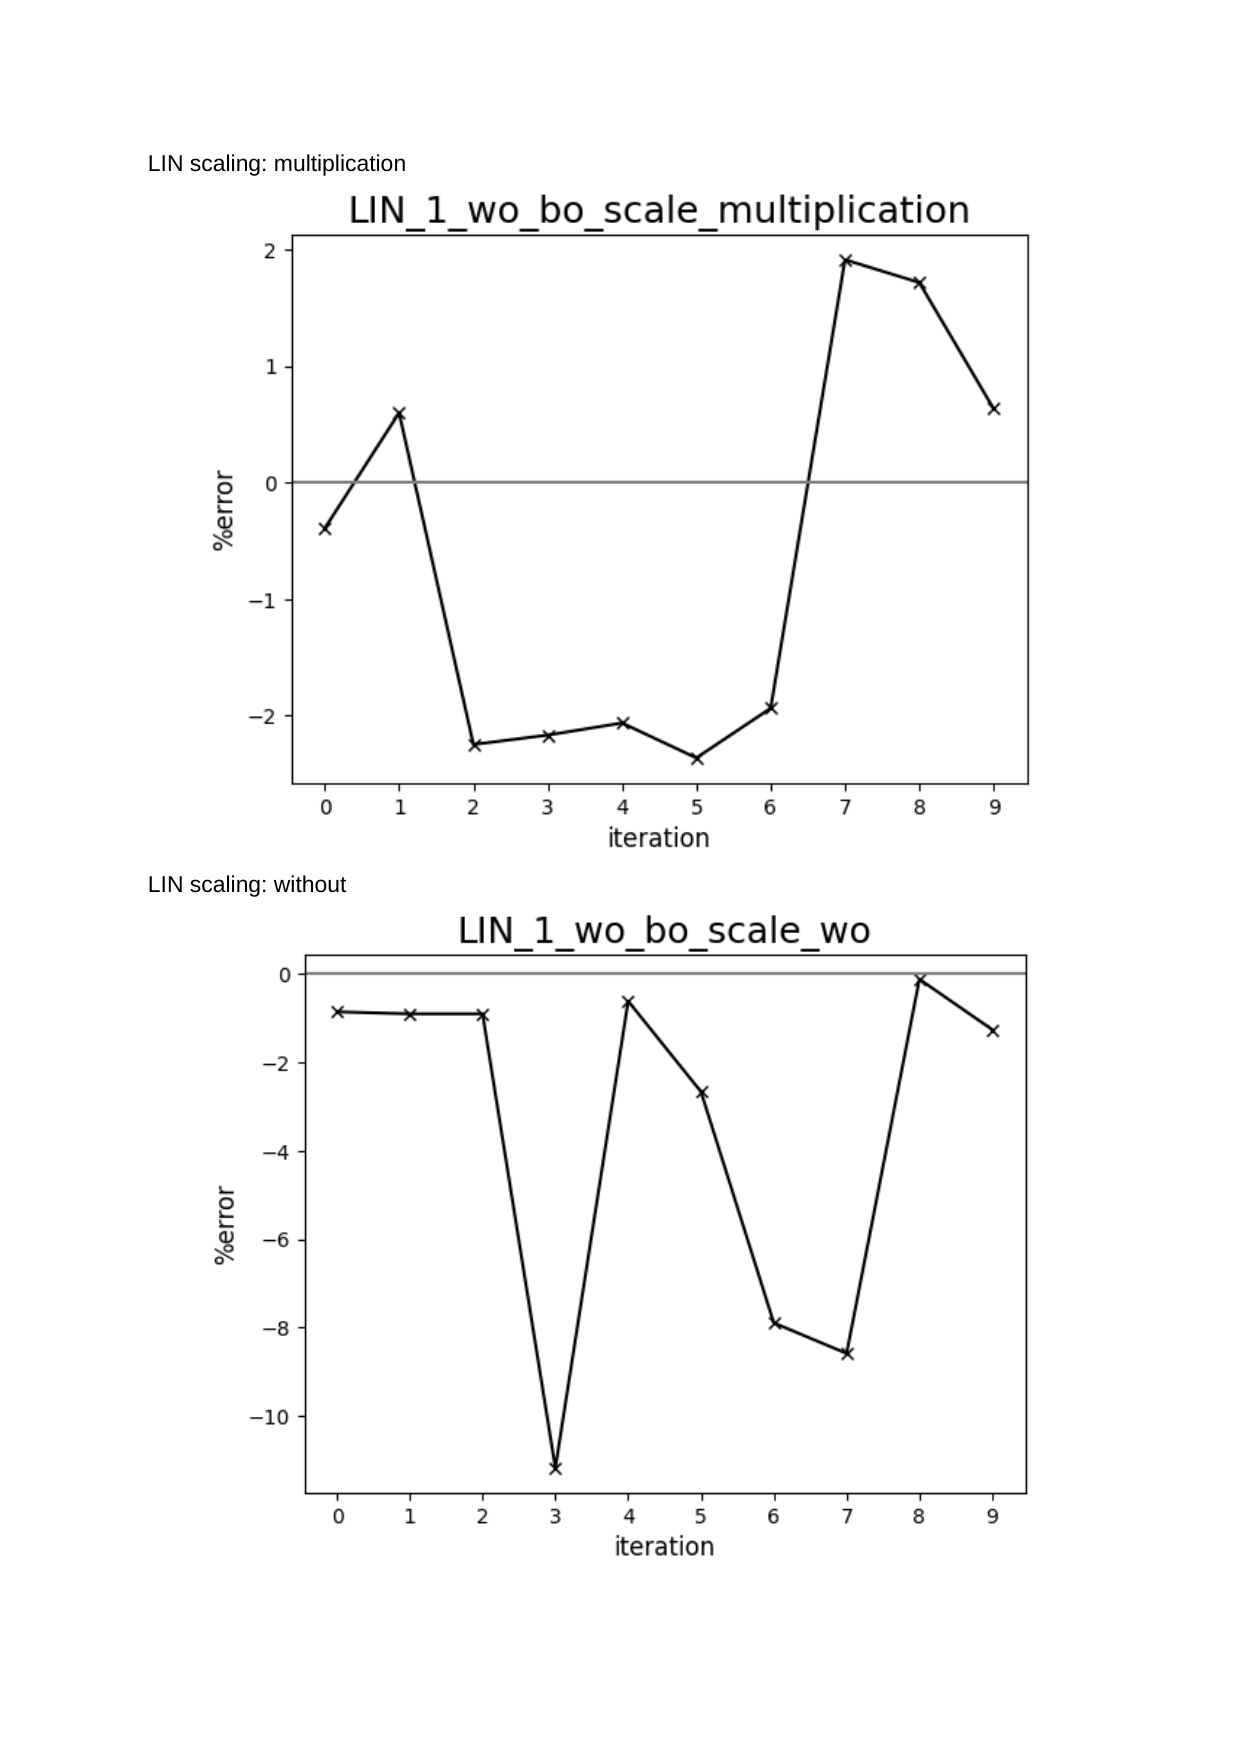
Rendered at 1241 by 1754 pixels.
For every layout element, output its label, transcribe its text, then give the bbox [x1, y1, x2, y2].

picture [197, 180, 1041, 868]
text LIN scaling: without [148, 871, 1090, 898]
picture [199, 901, 1039, 1576]
text LIN scaling: multiplication [148, 150, 1090, 176]
